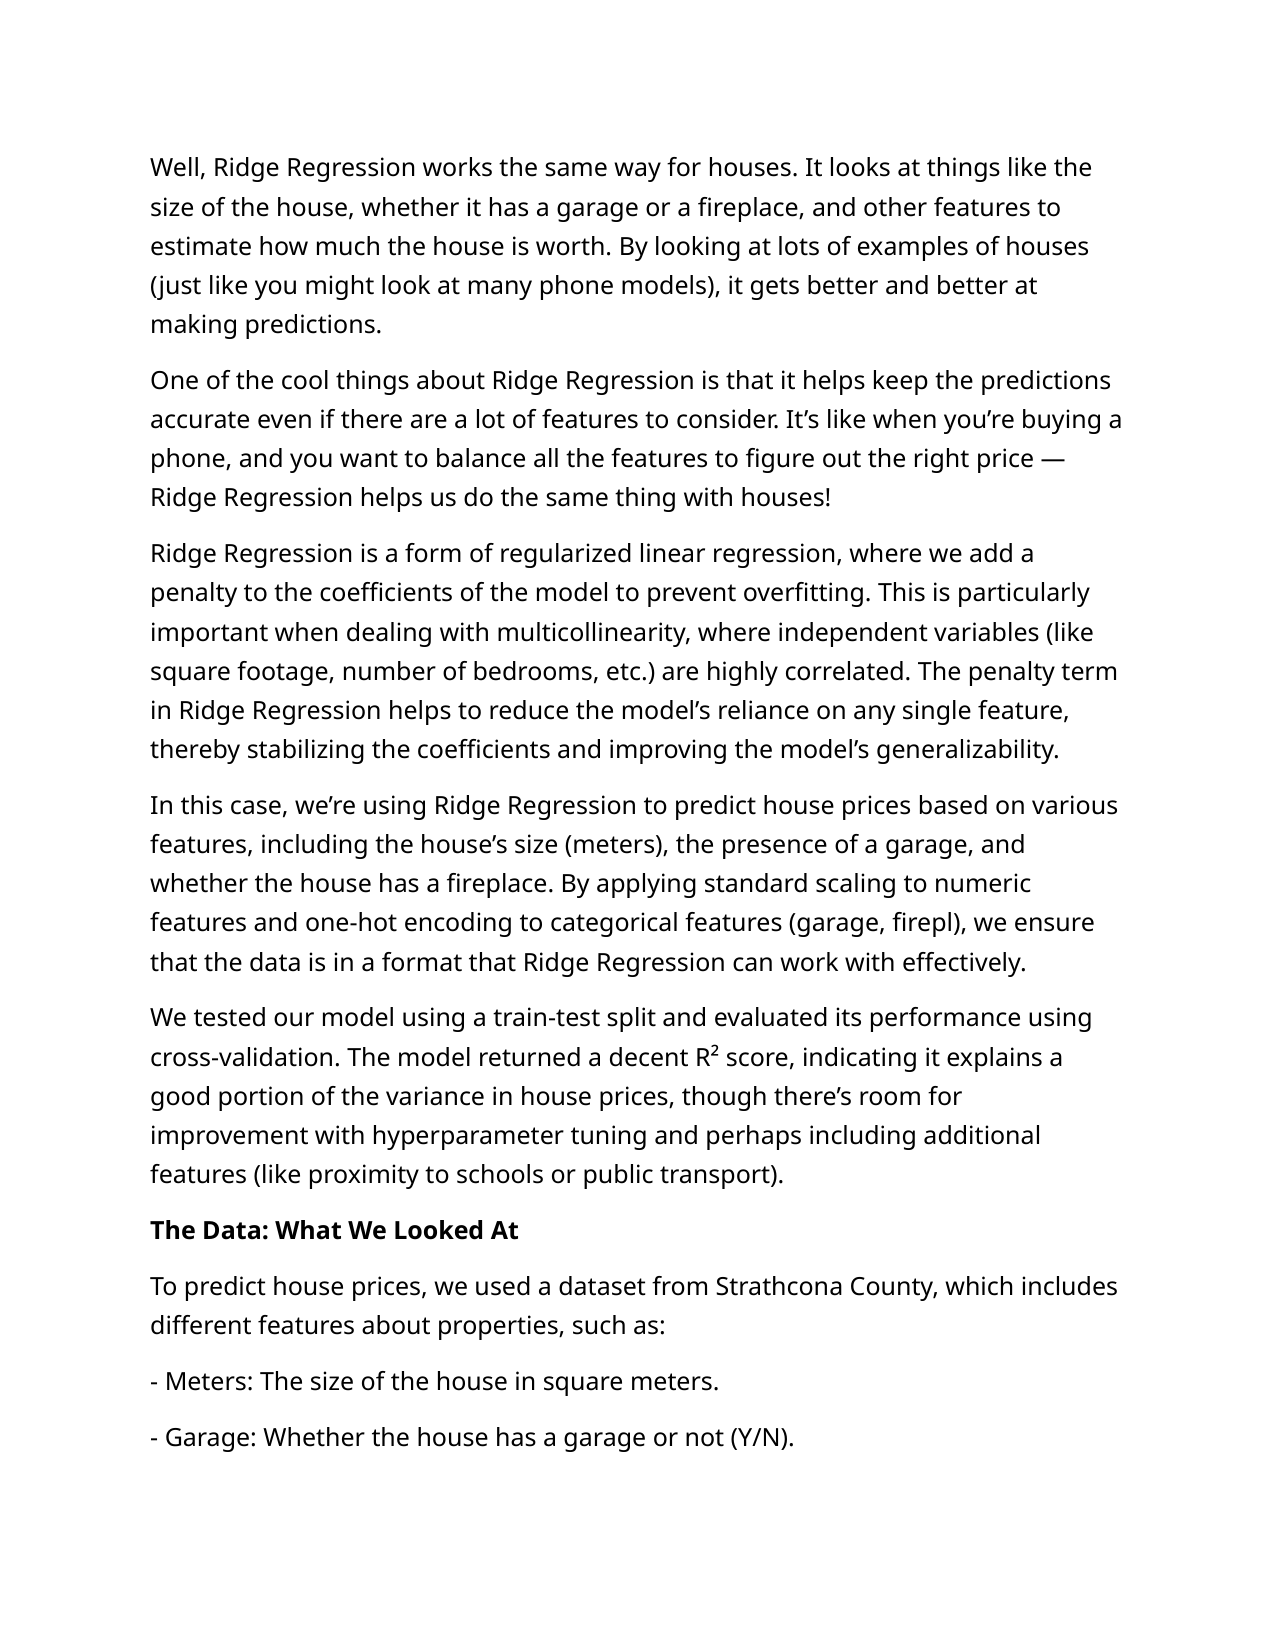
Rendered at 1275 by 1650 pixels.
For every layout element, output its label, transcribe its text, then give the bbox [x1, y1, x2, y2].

text Ridge Regression is a form of regularized linear regression, where we add a penalty to the coefficients of the model to prevent overfitting. This is particularly important when dealing with multicollinearity, where independent variables (like square footage, number of bedrooms, etc.) are highly correlated. The penalty term in Ridge Regression helps to reduce the model’s reliance on any single feature, thereby stabilizing the coefficients and improving the model’s generalizability. [150, 536, 1125, 766]
text Well, Ridge Regression works the same way for houses. It looks at things like the size of the house, whether it has a garage or a fireplace, and other features to estimate how much the house is worth. By looking at lots of examples of houses (just like you might look at many phone models), it gets better and better at making predictions. [150, 150, 1125, 341]
text In this case, we’re using Ridge Regression to predict house prices based on various features, including the house’s size (meters), the presence of a garage, and whether the house has a fireplace. By applying standard scaling to numeric features and one-hot encoding to categorical features (garage, firepl), we ensure that the data is in a format that Ridge Regression can work with effectively. [150, 787, 1125, 978]
text One of the cool things about Ridge Regression is that it helps keep the predictions accurate even if there are a lot of features to consider. It’s like when you’re buying a phone, and you want to balance all the features to figure out the right price — Ridge Regression helps us do the same thing with houses! [150, 362, 1125, 514]
text - Garage: Whether the house has a garage or not (Y/N). [150, 1419, 1125, 1453]
text We tested our model using a train-test split and evaluated its performance using cross-validation. The model returned a decent R² score, indicating it explains a good portion of the variance in house prices, though there’s room for improvement with hyperparameter tuning and perhaps including additional features (like proximity to schools or public transport). [150, 1000, 1125, 1191]
text - Meters: The size of the house in square meters. [150, 1363, 1125, 1397]
text The Data: What We Looked At [150, 1212, 1125, 1247]
text To predict house prices, we used a dataset from Strathcona County, which includes different features about properties, such as: [150, 1268, 1125, 1342]
